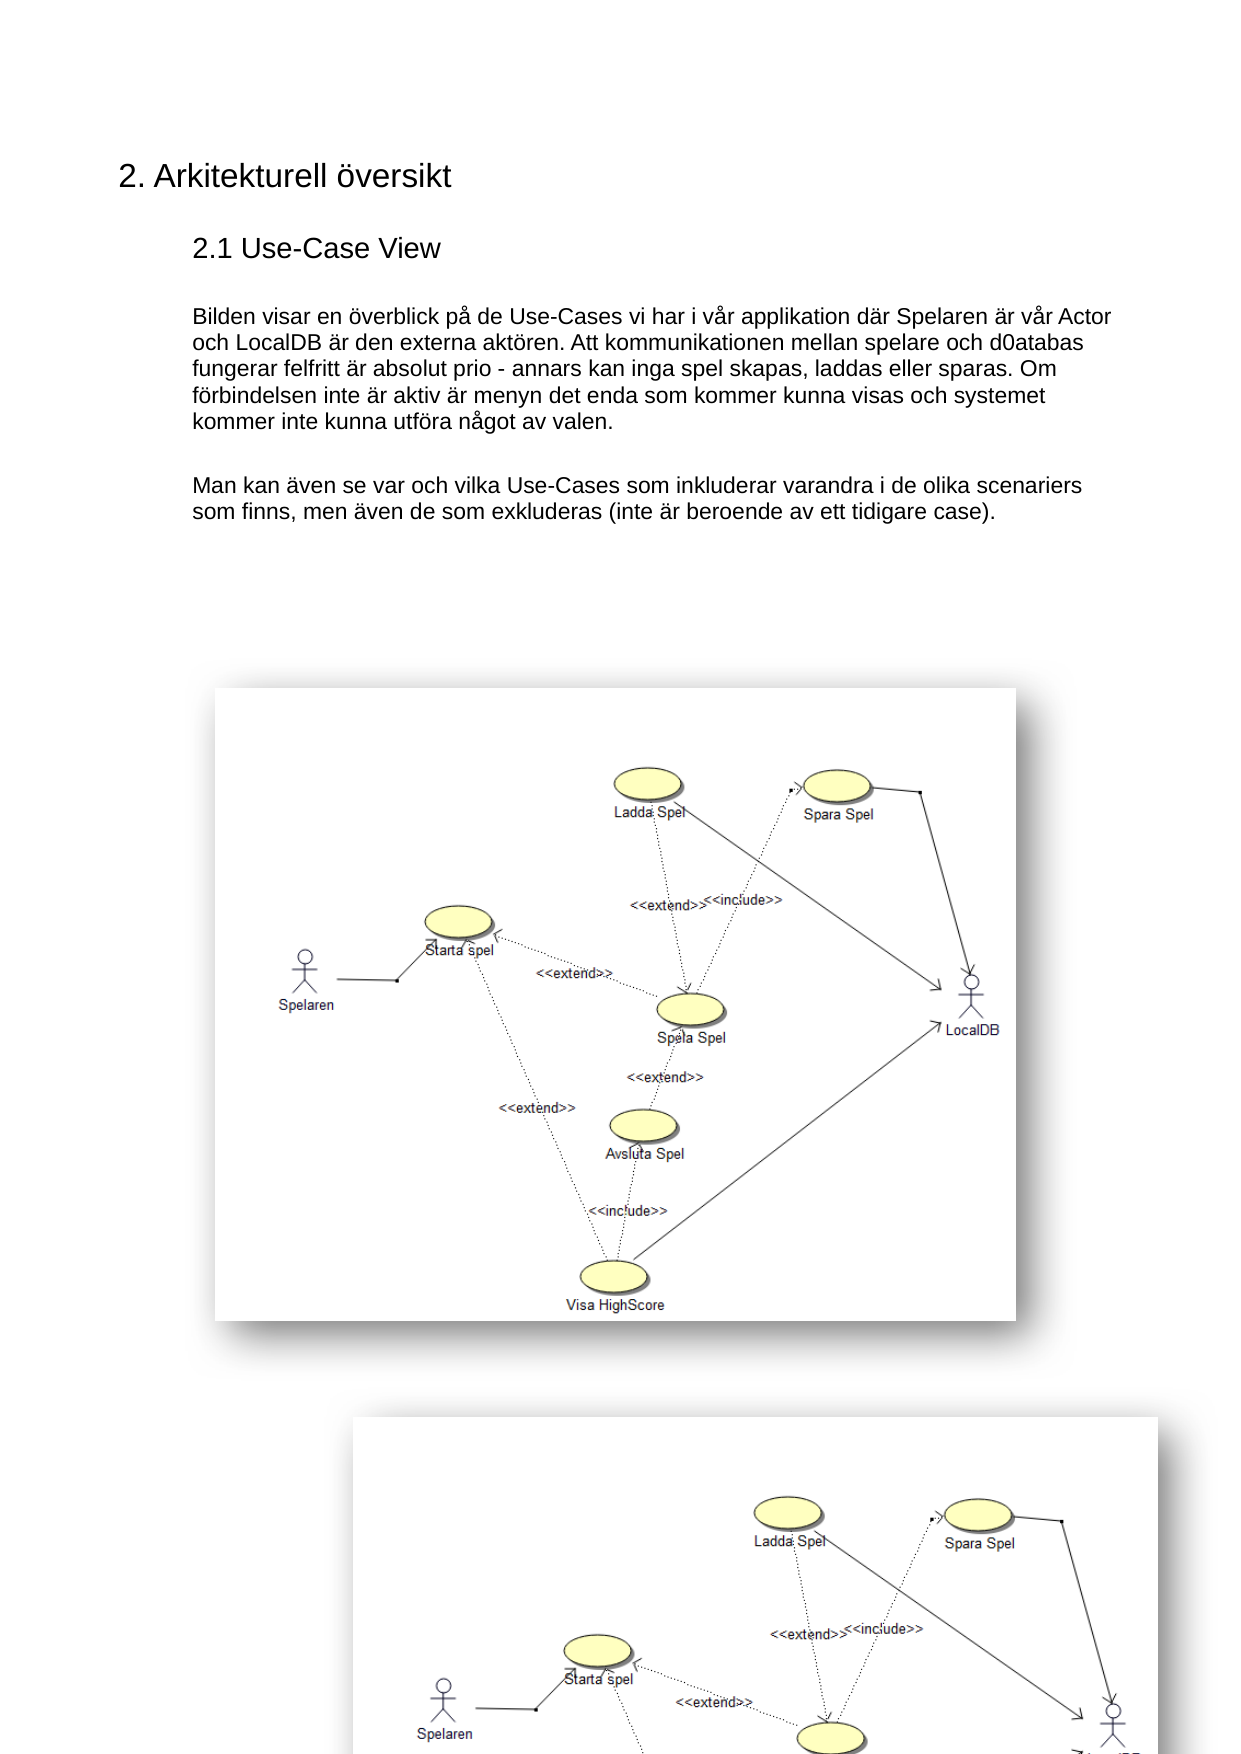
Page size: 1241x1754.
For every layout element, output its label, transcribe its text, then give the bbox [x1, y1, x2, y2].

text Man kan även se var och vilka Use-Cases som inkluderar varandra i de olika scenariers som finns, men även de som exkluderas (inte är beroende av ett tidigare case). [118, 472, 1122, 524]
text Bilden visar en överblick på de Use-Cases vi har i vår applikation där Spelaren är vår Actor och LocalDB är den externa aktören. Att kommunikationen mellan spelare och d0atabas fungerar felfritt är absolut prio - annars kan inga spel skapas, laddas eller sparas. Om förbindelsen inte är aktiv är menyn det enda som kommer kunna visas och systemet kommer inte kunna utföra något av valen. [118, 303, 1122, 434]
picture [353, 1417, 1158, 1754]
picture [215, 688, 1016, 1321]
text 2. Arkitekturell översikt [118, 156, 1122, 194]
text 2.1 Use-Case View [118, 232, 1122, 265]
